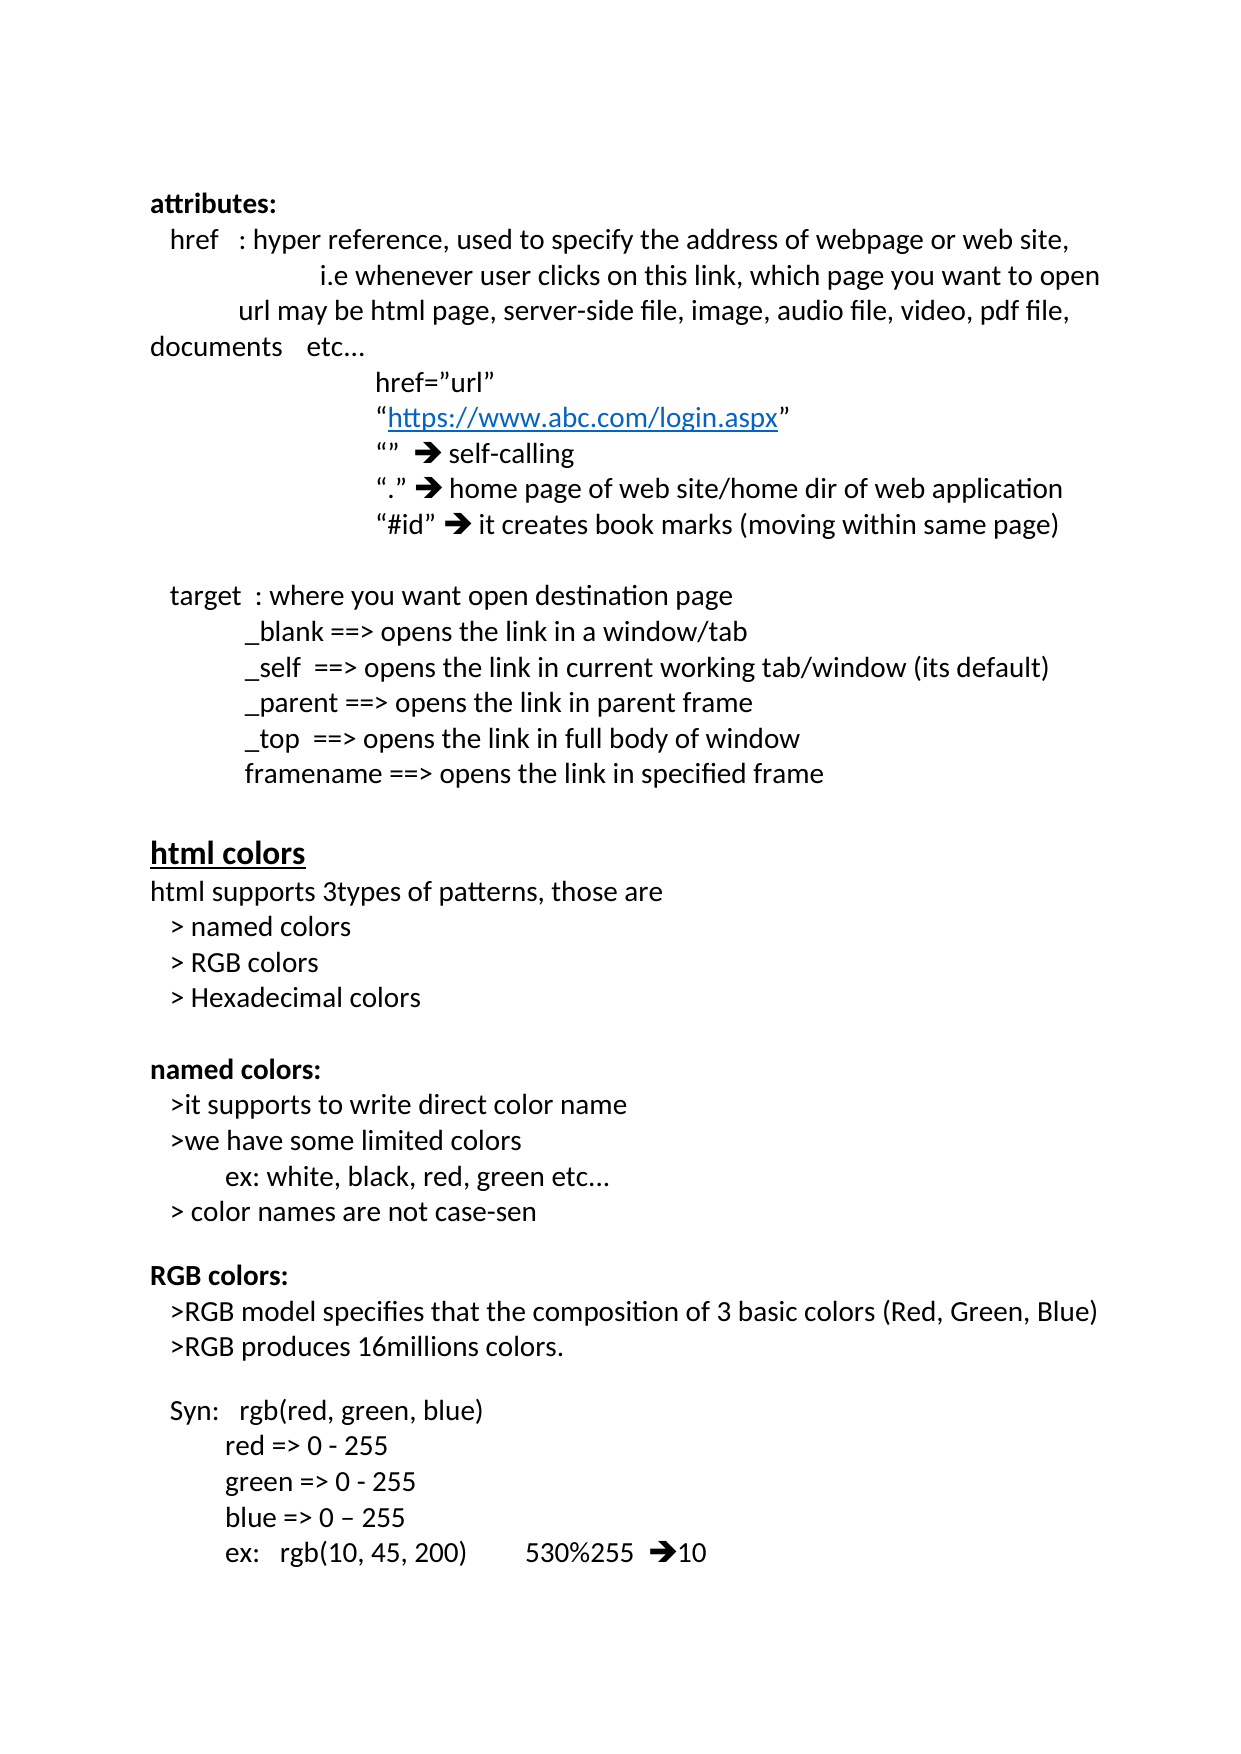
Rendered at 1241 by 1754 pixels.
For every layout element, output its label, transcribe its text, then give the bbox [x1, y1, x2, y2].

text > color names are not case-sen [150, 1193, 1137, 1229]
text href : hyper reference, used to specify the address of webpage or web site, i.e whenever user clicks on this link, which page you want to open [150, 221, 1137, 292]
text html colors [150, 832, 1137, 873]
text > RGB colors [150, 944, 1137, 979]
text _parent ==> opens the link in parent frame [150, 684, 1137, 720]
text > Hexadecimal colors [150, 979, 1137, 1015]
text “.” home page of web site/home dir of web application [150, 471, 1137, 506]
text href=”url” [150, 364, 1137, 399]
text red => 0 - 255 [150, 1427, 1137, 1463]
text target : where you want open destination page [150, 577, 1137, 613]
text > named colors [150, 908, 1137, 944]
text RGB colors: [150, 1257, 1137, 1293]
text framename ==> opens the link in specified frame [150, 756, 1137, 791]
text green => 0 - 255 [150, 1463, 1137, 1499]
text html supports 3types of patterns, those are [150, 873, 1137, 908]
text ex: white, black, red, green etc... [150, 1158, 1137, 1193]
text _blank ==> opens the link in a window/tab [150, 613, 1137, 649]
text blue => 0 – 255 [150, 1499, 1137, 1534]
text attributes: [150, 186, 1137, 221]
text url may be html page, server-side file, image, audio file, video, pdf file, documents etc... [150, 292, 1137, 364]
text “https://www.abc.com/login.aspx” [150, 399, 1137, 435]
text _top ==> opens the link in full body of window [150, 720, 1137, 756]
text ex: rgb(10, 45, 200) 530%255 10 [150, 1534, 1137, 1570]
text >RGB model specifies that the composition of 3 basic colors (Red, Green, Blue) [150, 1293, 1137, 1328]
text _self ==> opens the link in current working tab/window (its default) [150, 649, 1137, 684]
text Syn: rgb(red, green, blue) [150, 1392, 1137, 1427]
text >it supports to write direct color name [150, 1086, 1137, 1122]
text “” self-calling [150, 435, 1137, 471]
text “#id” it creates book marks (moving within same page) [150, 506, 1137, 542]
text named colors: [150, 1051, 1137, 1086]
text >we have some limited colors [150, 1122, 1137, 1158]
text >RGB produces 16millions colors. [150, 1328, 1137, 1364]
